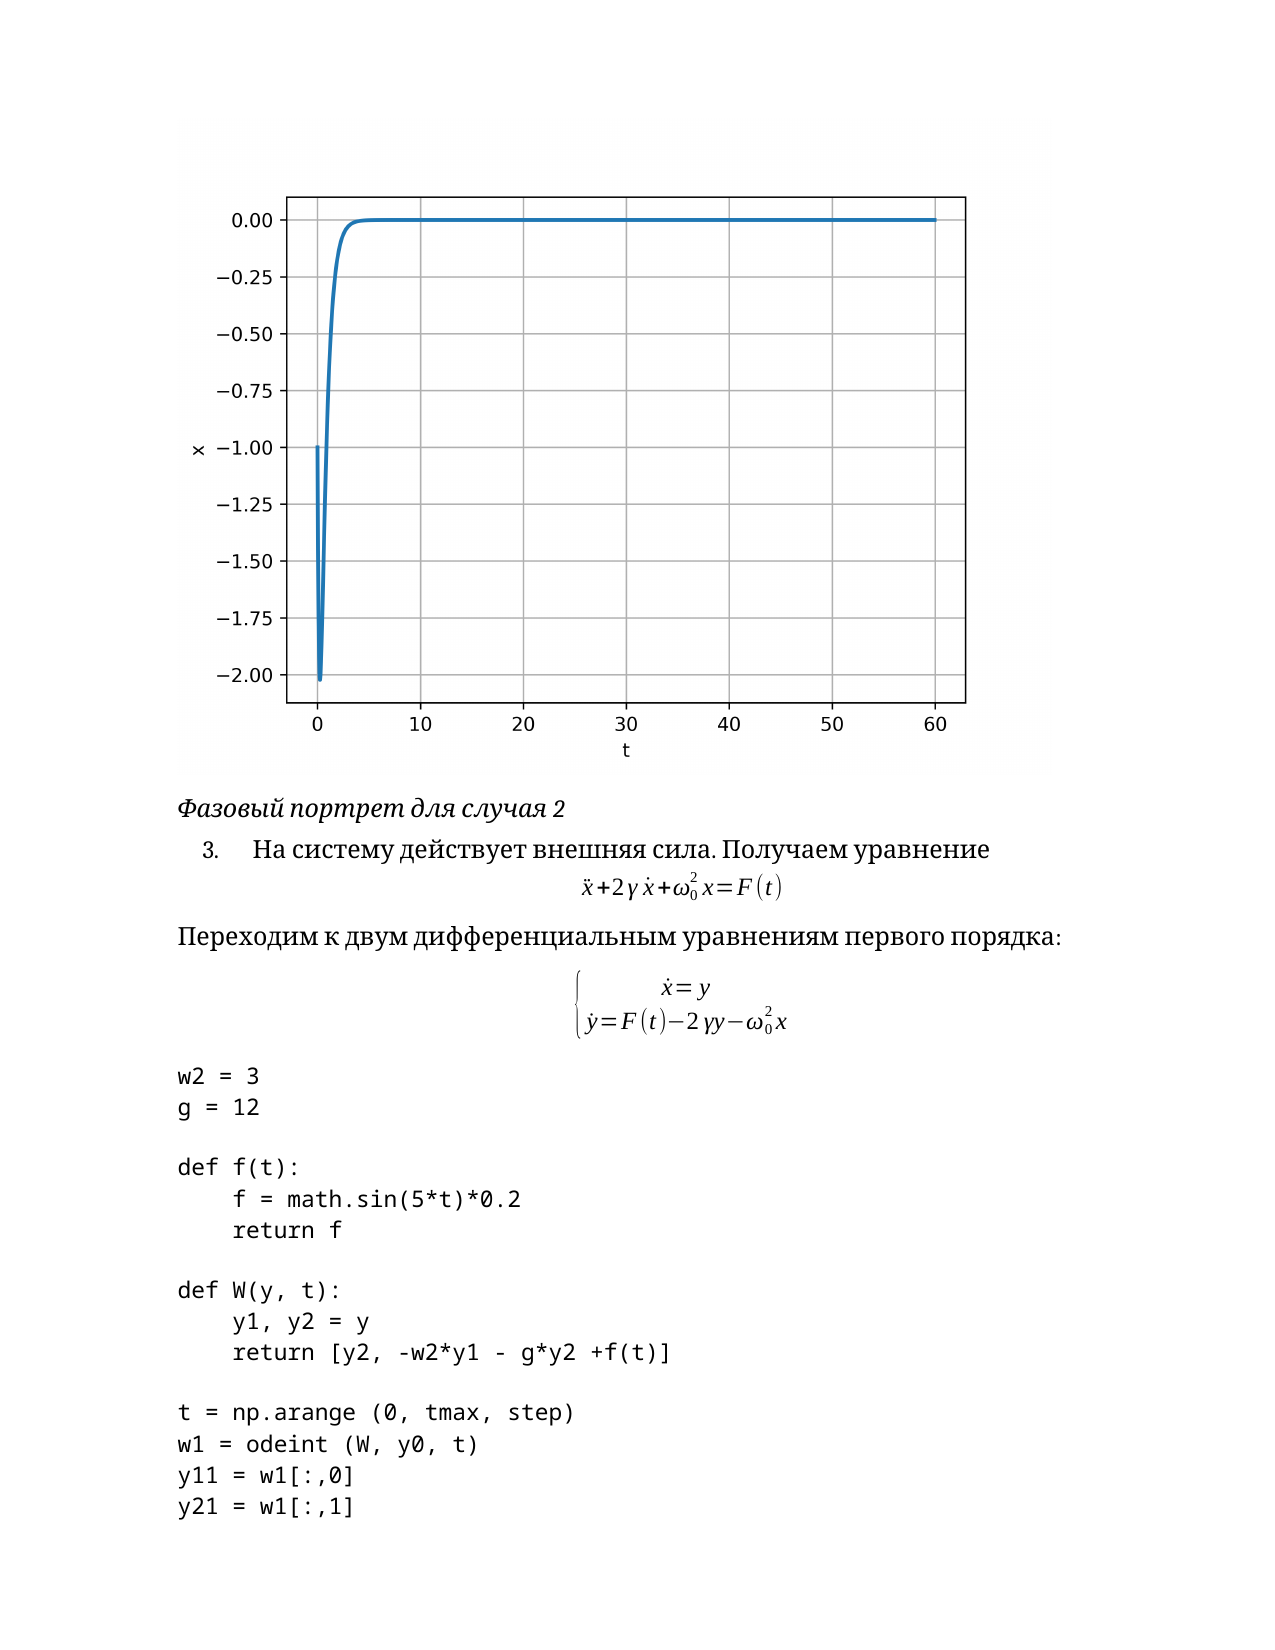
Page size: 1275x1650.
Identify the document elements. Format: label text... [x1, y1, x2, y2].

text Фазовый портрет для случая 2 [177, 795, 1186, 824]
picture [177, 118, 1053, 775]
list На систему действует внешняя сила. Получаем уравнение [202, 836, 1186, 865]
text Переходим к двум дифференциальным уравнениям первого порядка: [177, 923, 1186, 951]
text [177, 1060, 1186, 1521]
